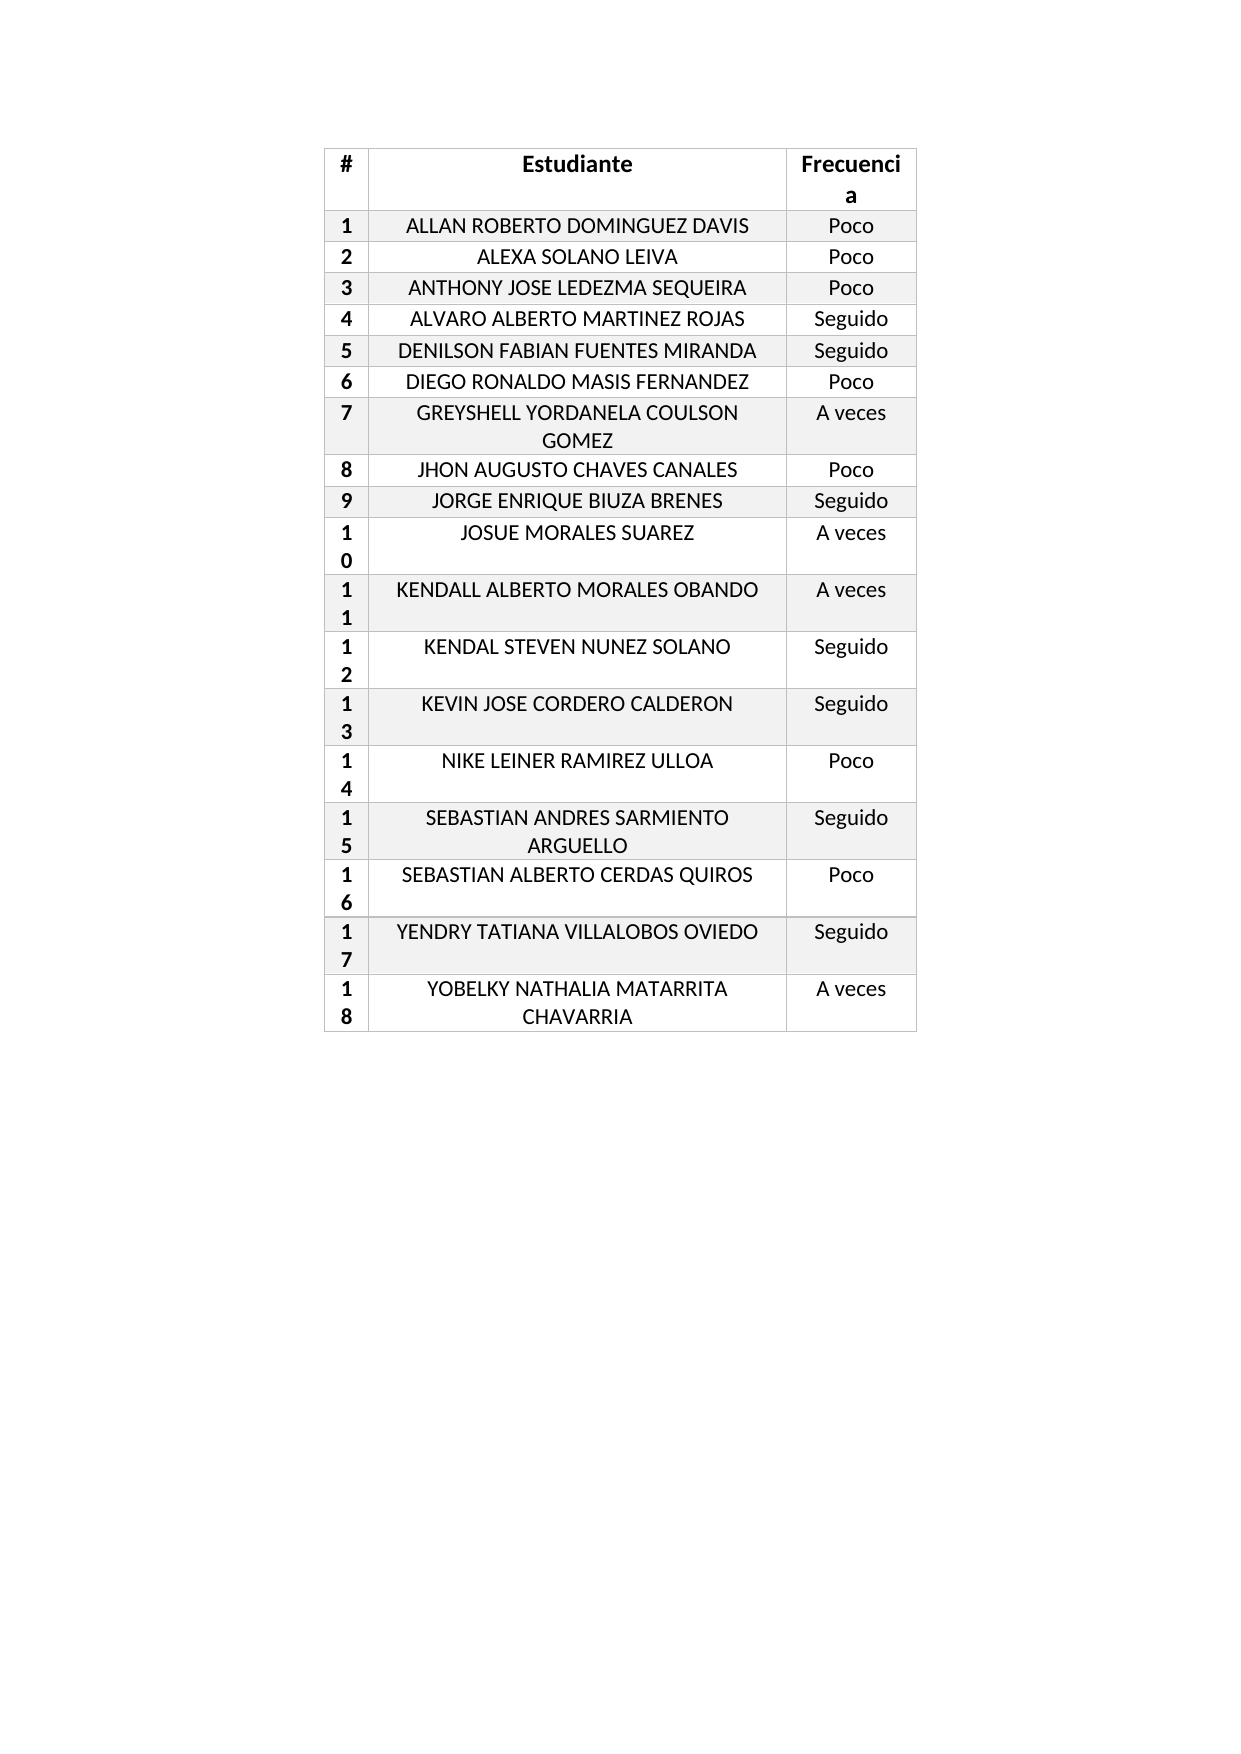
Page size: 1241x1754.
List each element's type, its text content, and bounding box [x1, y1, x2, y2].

table_cell JOSUE MORALES SUAREZ [369, 518, 786, 574]
table_cell A veces [787, 398, 916, 454]
table_cell 3 [325, 273, 368, 303]
table_cell 6 [325, 367, 368, 397]
table_header Frecuencia [787, 149, 916, 210]
table_cell KENDALL ALBERTO MORALES OBANDO [369, 575, 786, 631]
table_cell A veces [787, 975, 916, 1031]
table_cell Poco [787, 367, 916, 397]
table_cell Seguido [787, 487, 916, 517]
table_cell Poco [787, 455, 916, 486]
table_cell Seguido [787, 305, 916, 335]
table_cell 7 [325, 398, 368, 454]
table_header Estudiante [369, 149, 786, 210]
table_cell ALEXA SOLANO LEIVA [369, 242, 786, 272]
table_cell SEBASTIAN ANDRES SARMIENTO ARGUELLO [369, 803, 786, 859]
table_cell 2 [325, 242, 368, 272]
table_cell Seguido [787, 632, 916, 688]
table_cell Poco [787, 211, 916, 241]
table_cell 10 [325, 518, 368, 574]
table_cell Seguido [787, 689, 916, 745]
table_cell ALVARO ALBERTO MARTINEZ ROJAS [369, 305, 786, 335]
table_cell SEBASTIAN ALBERTO CERDAS QUIROS [369, 860, 786, 916]
table_cell Seguido [787, 803, 916, 859]
table_cell 9 [325, 487, 368, 517]
table_cell ALLAN ROBERTO DOMINGUEZ DAVIS [369, 211, 786, 241]
table_cell 15 [325, 803, 368, 859]
table_cell 16 [325, 860, 368, 916]
table_cell Poco [787, 746, 916, 802]
table_cell 1 [325, 211, 368, 241]
table_cell Seguido [787, 336, 916, 366]
table_cell DENILSON FABIAN FUENTES MIRANDA [369, 336, 786, 366]
table_header # [325, 149, 368, 210]
table_cell Seguido [787, 918, 916, 973]
table_cell 4 [325, 305, 368, 335]
table_cell KENDAL STEVEN NUNEZ SOLANO [369, 632, 786, 688]
table_cell 18 [325, 975, 368, 1031]
table_cell GREYSHELL YORDANELA COULSON GOMEZ [369, 398, 786, 454]
table_cell 14 [325, 746, 368, 802]
table_cell 8 [325, 455, 368, 486]
table_cell 5 [325, 336, 368, 366]
table_cell 17 [325, 918, 368, 973]
table_cell YOBELKY NATHALIA MATARRITA CHAVARRIA [369, 975, 786, 1031]
table_cell 12 [325, 632, 368, 688]
table_cell A veces [787, 575, 916, 631]
table_cell DIEGO RONALDO MASIS FERNANDEZ [369, 367, 786, 397]
table_cell YENDRY TATIANA VILLALOBOS OVIEDO [369, 918, 786, 973]
table_cell 13 [325, 689, 368, 745]
table_cell KEVIN JOSE CORDERO CALDERON [369, 689, 786, 745]
table_cell A veces [787, 518, 916, 574]
table_cell Poco [787, 860, 916, 916]
table_cell JORGE ENRIQUE BIUZA BRENES [369, 487, 786, 517]
table_cell Poco [787, 273, 916, 303]
table_cell JHON AUGUSTO CHAVES CANALES [369, 455, 786, 486]
table_cell 11 [325, 575, 368, 631]
table_cell NIKE LEINER RAMIREZ ULLOA [369, 746, 786, 802]
table_cell ANTHONY JOSE LEDEZMA SEQUEIRA [369, 273, 786, 303]
table_cell Poco [787, 242, 916, 272]
